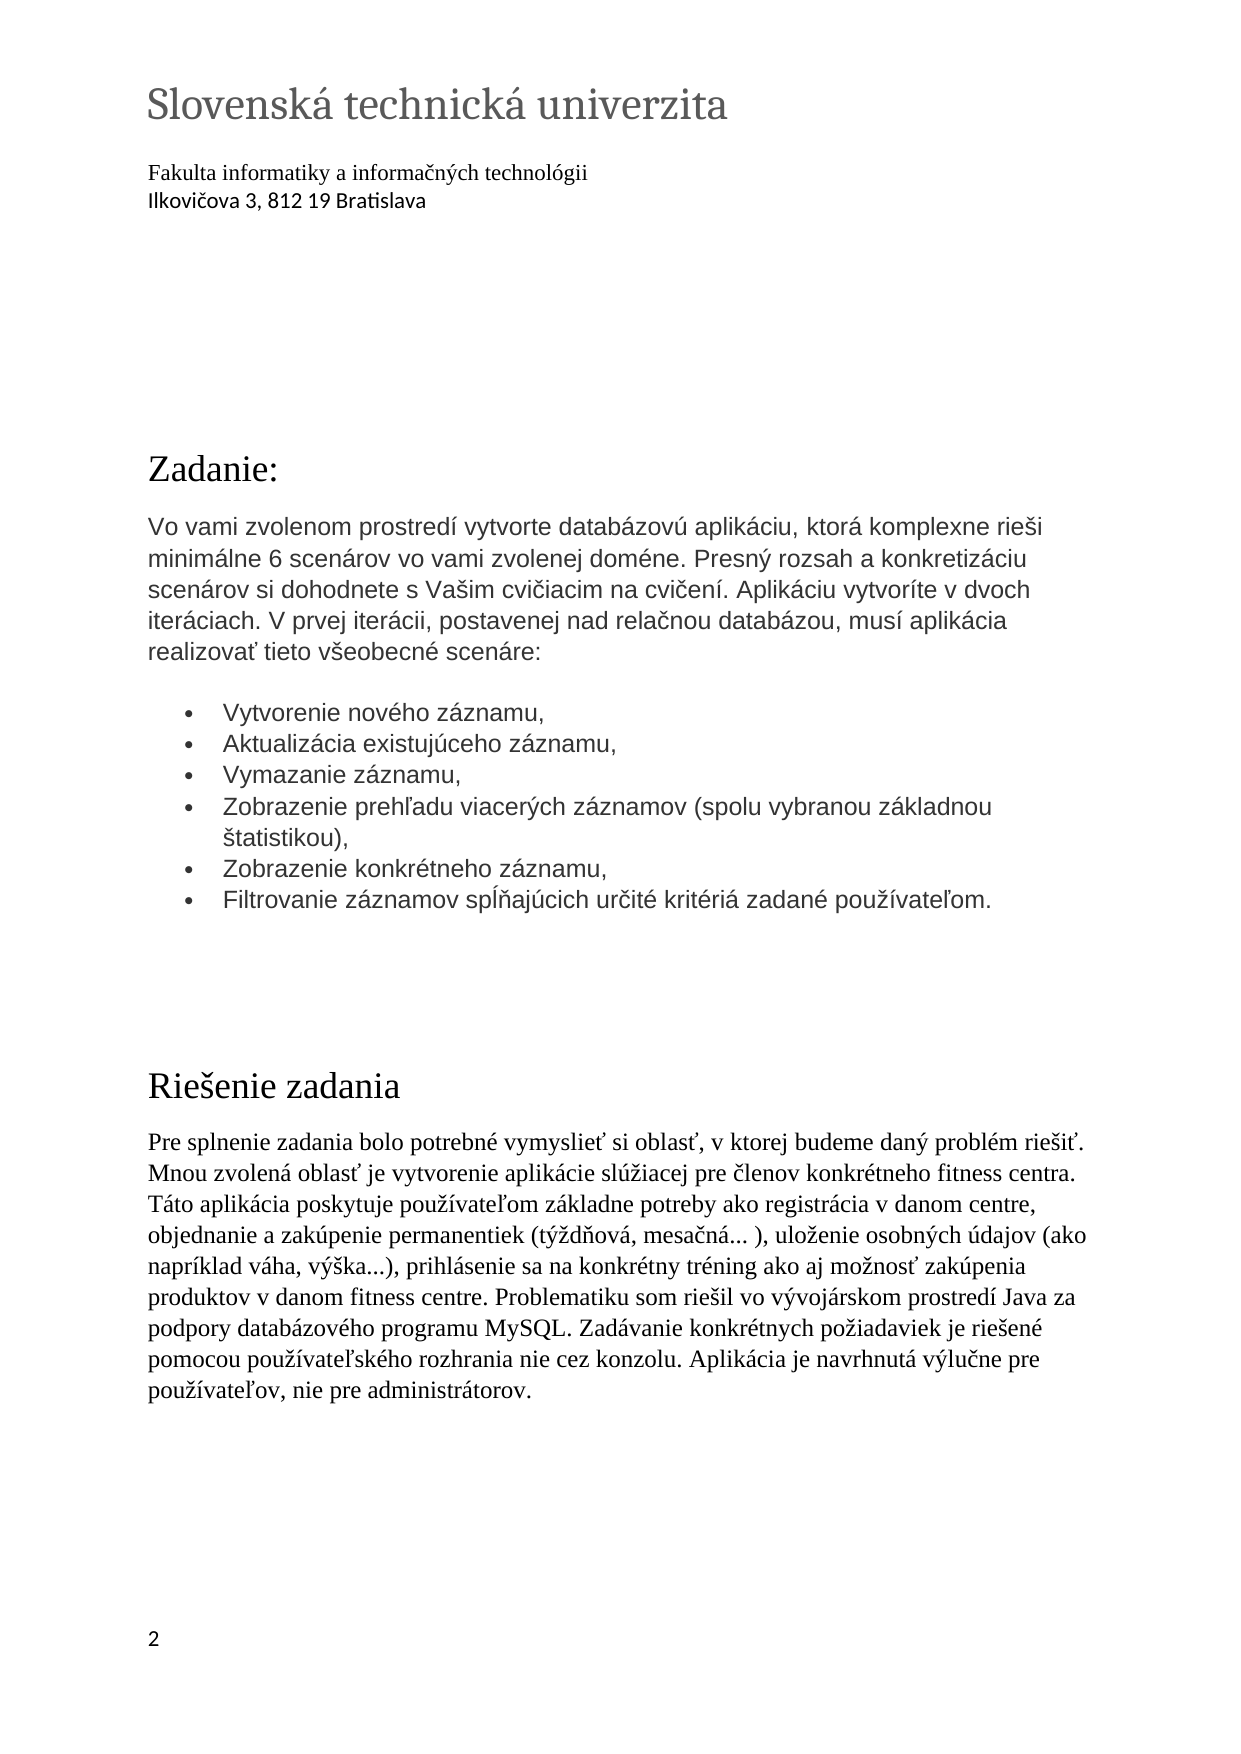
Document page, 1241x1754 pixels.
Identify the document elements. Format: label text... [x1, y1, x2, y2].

list Zobrazenie konkrétneho záznamu, [185, 851, 1093, 883]
text Zadanie: [148, 447, 1093, 490]
text Riešenie zadania [148, 1064, 1093, 1107]
text Vo vami zvolenom prostredí vytvorte databázovú aplikáciu, ktorá komplexne rieši minimálne 6 scenárov vo vami zvolenej doméne. Presný rozsah a konkretizáciu scenárov si dohodnete s Vašim cvičiacim na cvičení. Aplikáciu vytvoríte v dvoch iteráciach. V prvej iterácii, postavenej nad relačnou databázou, musí aplikácia realizovať tieto všeobecné scenáre: [148, 510, 1093, 666]
list Filtrovanie záznamov spĺňajúcich určité kritériá zadané používateľom. [185, 883, 1093, 914]
list Vytvorenie nového záznamu, [185, 695, 1093, 726]
list Aktualizácia existujúceho záznamu, [185, 726, 1093, 758]
list Zobrazenie prehľadu viacerých záznamov (spolu vybranou základnou štatistikou), [185, 789, 1093, 851]
text Pre splnenie zadania bolo potrebné vymyslieť si oblasť, v ktorej budeme daný problém riešiť. Mnou zvolená oblasť je vytvorenie aplikácie slúžiacej pre členov konkrétneho fitness centra. Táto aplikácia poskytuje používateľom základne potreby ako registrácia v danom centre, objednanie a zakúpenie permanentiek (týždňová, mesačná... ), uloženie osobných údajov (ako napríklad váha, výška...), prihlásenie sa na konkrétny tréning ako aj možnosť zakúpenia produktov v danom fitness centre. Problematiku som riešil vo vývojárskom prostredí Java za podpory databázového programu MySQL. Zadávanie konkrétnych požiadaviek je riešené pomocou používateľského rozhrania nie cez konzolu. Aplikácia je navrhnutá výlučne pre používateľov, nie pre administrátorov. [148, 1127, 1093, 1404]
list Vymazanie záznamu, [185, 758, 1093, 789]
